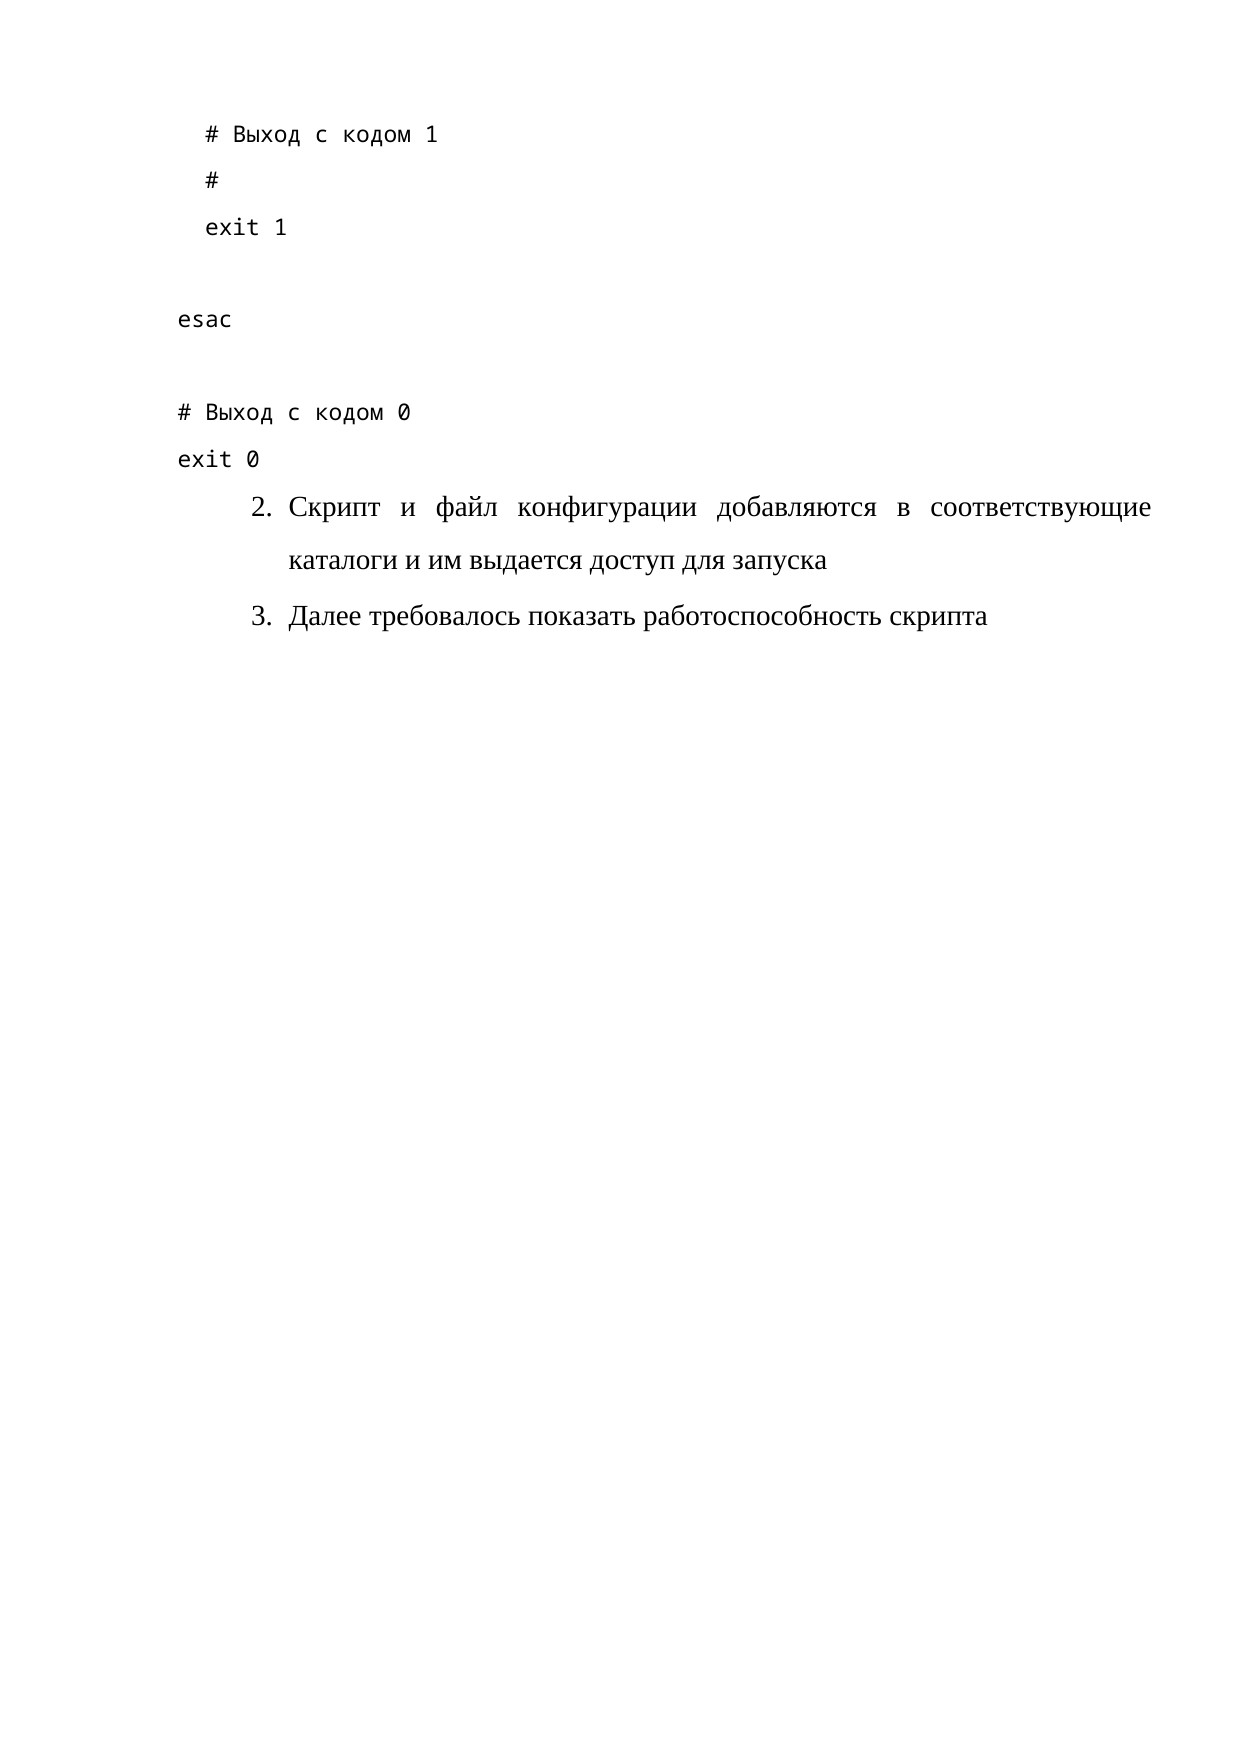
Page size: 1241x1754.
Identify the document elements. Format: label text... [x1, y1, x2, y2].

text exit 1 [177, 211, 994, 242]
list Скрипт и файл конфигурации добавляются в соответствующие каталоги и им выдается доступ для запуска [251, 489, 1152, 576]
text # Выход с кодом 1 [177, 118, 994, 149]
text exit 0 [177, 442, 994, 474]
text esac [177, 303, 994, 335]
text # Выход с кодом 0 [177, 396, 994, 427]
list Далее требовалось показать работоспособность скрипта [251, 598, 1152, 631]
text # [177, 164, 994, 196]
